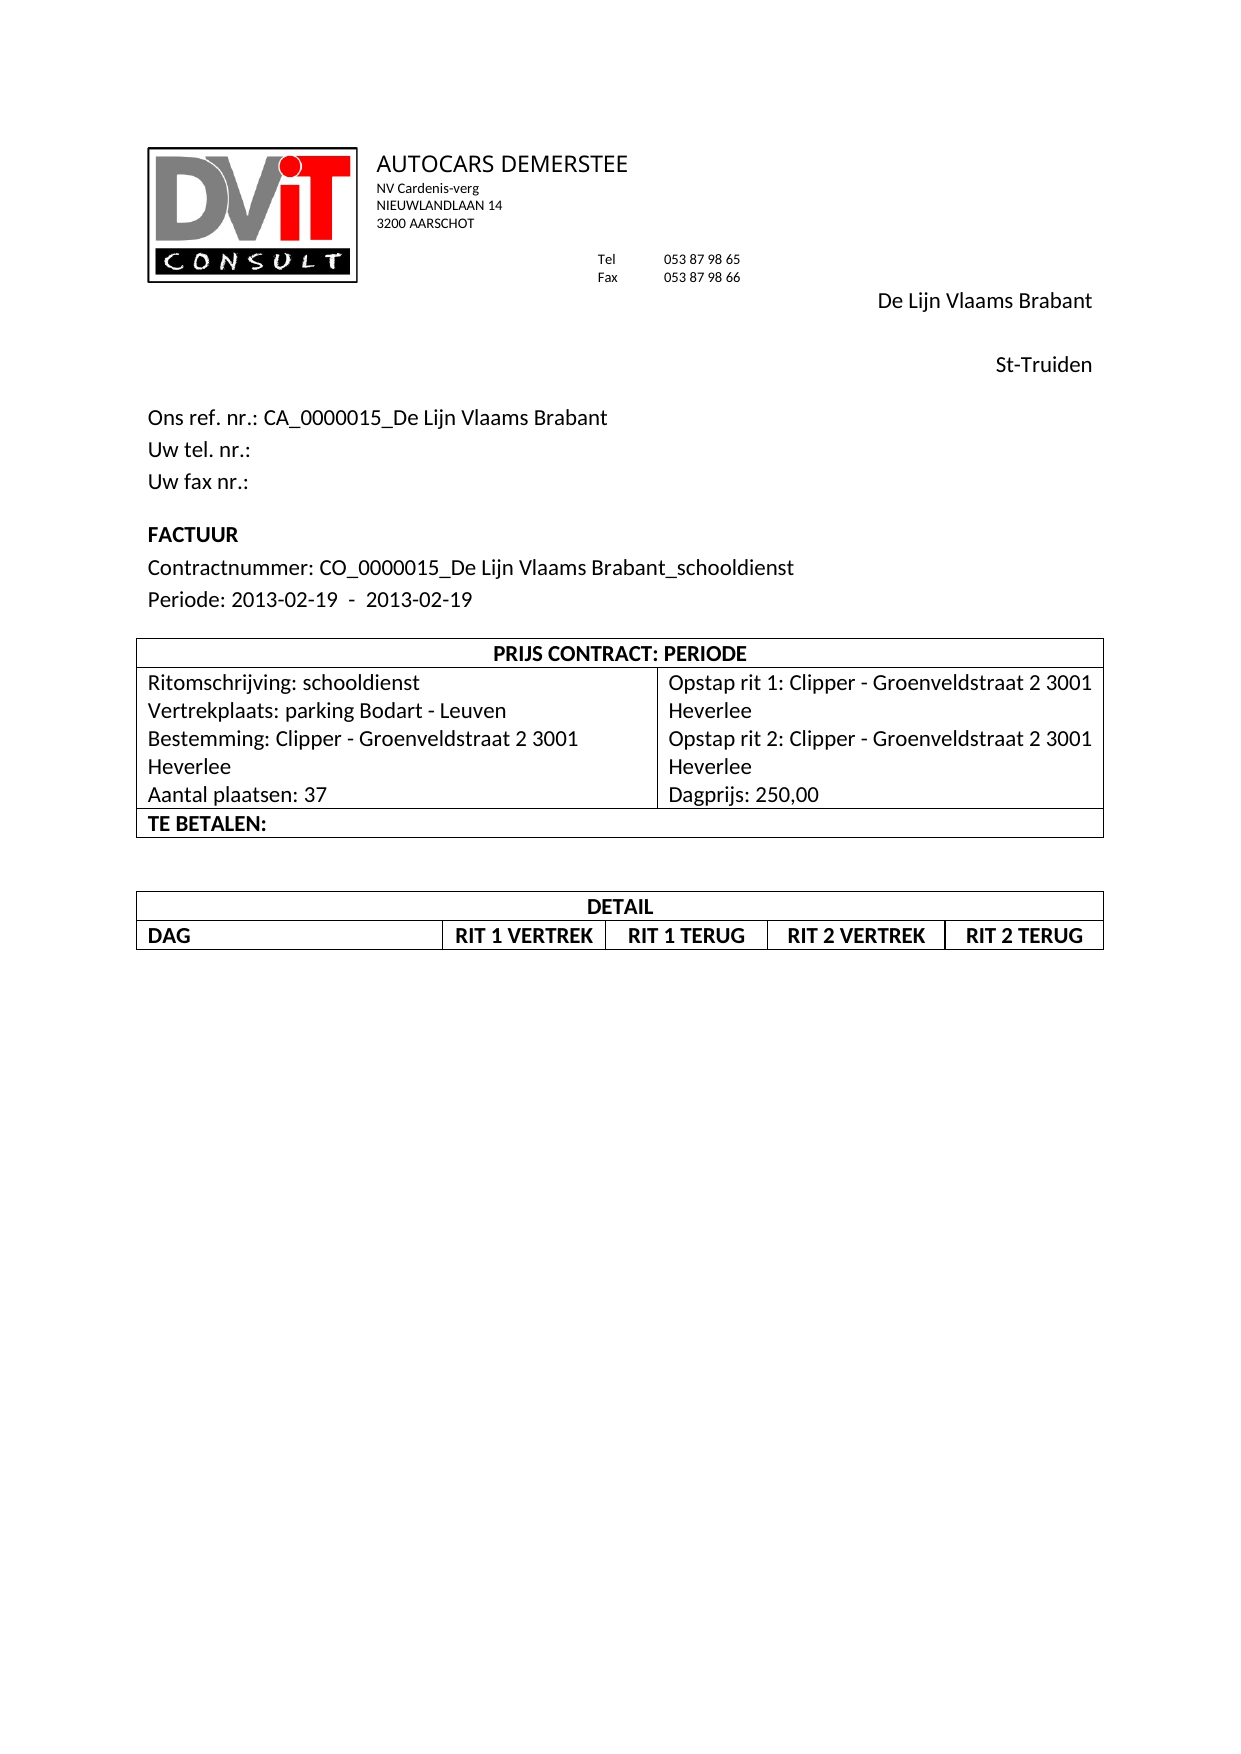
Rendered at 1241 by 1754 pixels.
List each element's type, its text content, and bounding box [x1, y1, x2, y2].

text De Lijn Vlaams Brabant St-Truiden [148, 286, 1093, 378]
text FACTUUR Contractnummer: CO_0000015_De Lijn Vlaams Brabant_schooldienst Periode: 2013-02-19 - 2013-02-19 [148, 521, 1093, 613]
table_cell RIT 1 VERTREK [443, 921, 605, 949]
table_header PRIJS CONTRACT: PERIODE [137, 639, 1103, 667]
table_cell DAG [137, 921, 442, 949]
table_cell RIT 1 TERUG [606, 921, 767, 949]
table_header DETAIL [137, 892, 1103, 920]
table_cell RIT 2 TERUG [946, 921, 1103, 949]
table_cell Opstap rit 1: Clipper - Groenveldstraat 2 3001 Heverlee Opstap rit 2: Clipper - Groenveldstraat 2 3001 Heverlee Dagprijs: 250,00 [658, 668, 1103, 808]
table_cell RIT 2 VERTREK [768, 921, 944, 949]
text Ons ref. nr.: CA_0000015_De Lijn Vlaams Brabant Uw tel. nr.: Uw fax nr.: [148, 403, 1093, 496]
table_cell TE BETALEN: [137, 809, 1103, 837]
picture [147, 147, 358, 283]
table_cell Ritomschrijving: schooldienst Vertrekplaats: parking Bodart - Leuven Bestemming: Clipper - Groenveldstraat 2 3001 Heverlee Aantal plaatsen: 37 [137, 668, 657, 808]
text Tel 053 87 98 65 Fax 053 87 98 66 [369, 250, 1093, 286]
text AUTOCARS DEMERSTEE NV Cardenis-verg NIEUWLANDLAAN 14 3200 AARSCHOT [358, 148, 1093, 232]
